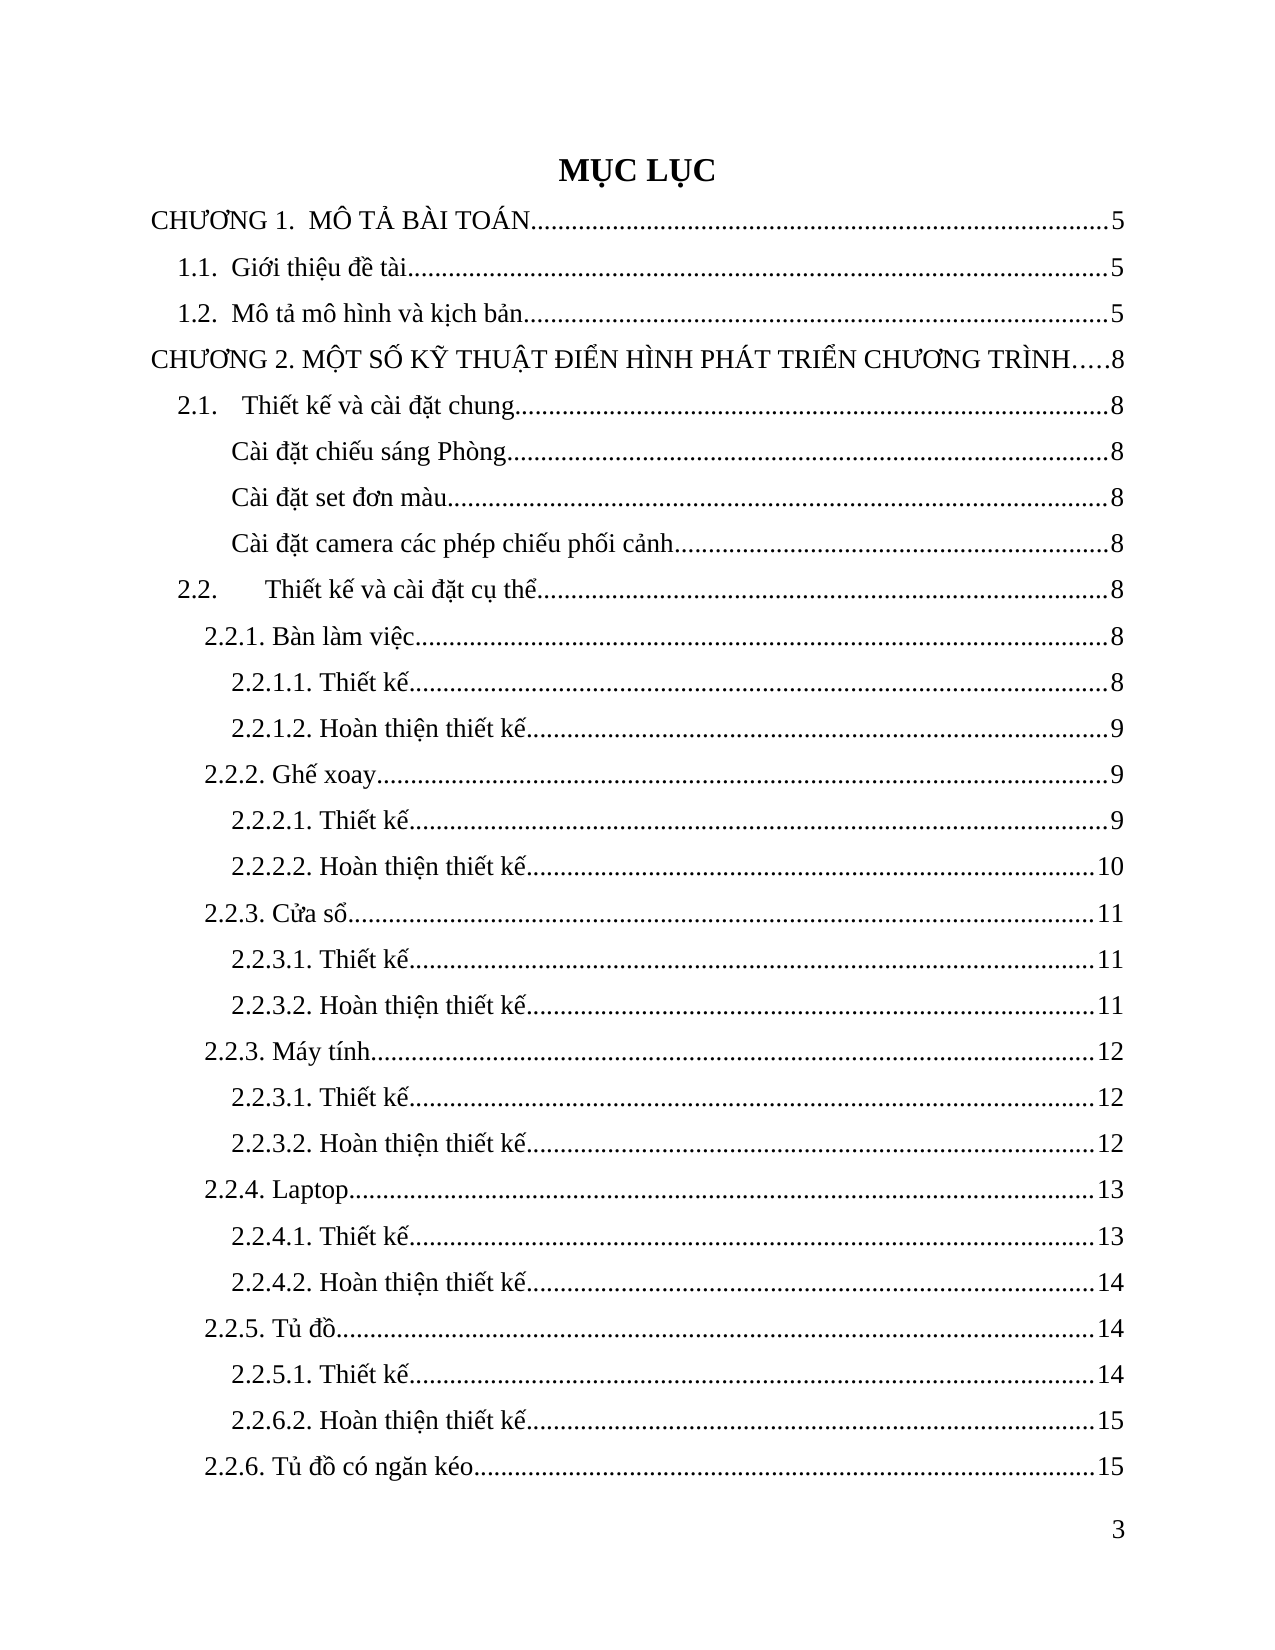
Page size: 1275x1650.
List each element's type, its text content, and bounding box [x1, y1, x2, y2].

text 2.2.1. Bàn làm việc 8 [204, 620, 1125, 651]
text Cài đặt chiếu sáng Phòng 8 [231, 435, 1125, 466]
text CHƯƠNG 1. MÔ TẢ BÀI TOÁN 5 [150, 204, 1125, 236]
text 2.2.5. Tủ đồ 14 [204, 1312, 1125, 1343]
text 2.2.3.2. Hoàn thiện thiết kế 11 [231, 989, 1125, 1020]
text 2.2.6.2. Hoàn thiện thiết kế 15 [231, 1404, 1125, 1435]
text 2.2.3.2. Hoàn thiện thiết kế 12 [231, 1127, 1125, 1158]
text CHƯƠNG 2. MỘT SỐ KỸ THUẬT ĐIỂN HÌNH PHÁT TRIỂN CHƯƠNG TRÌNH 8 [150, 343, 1125, 374]
text 2.2.6. Tủ đồ có ngăn kéo 15 [204, 1450, 1125, 1482]
text 1.1. Giới thiệu đề tài 5 [177, 251, 1125, 282]
text 2.2.2.2. Hoàn thiện thiết kế 10 [231, 851, 1125, 882]
text 2.2.4. Laptop 13 [204, 1173, 1125, 1205]
text 2.2.3. Máy tính 12 [204, 1035, 1125, 1066]
text 1.2. Mô tả mô hình và kịch bản 5 [177, 297, 1125, 328]
text 2.2.4.2. Hoàn thiện thiết kế 14 [231, 1266, 1125, 1297]
text Cài đặt camera các phép chiếu phối cảnh 8 [231, 527, 1125, 559]
text 2.2.4.1. Thiết kế 13 [231, 1220, 1125, 1251]
text 2.2.2.1. Thiết kế 9 [231, 804, 1125, 836]
text 2.2.3. Cửa sổ 11 [204, 897, 1125, 928]
text 2.2.1.2. Hoàn thiện thiết kế 9 [231, 712, 1125, 743]
text 2.2.3.1. Thiết kế 11 [231, 943, 1125, 974]
text 2.2. Thiết kế và cài đặt cụ thể 8 [177, 574, 1125, 605]
text 2.2.2. Ghế xoay 9 [204, 758, 1125, 789]
text 2.2.3.1. Thiết kế 12 [231, 1081, 1125, 1112]
text 2.2.1.1. Thiết kế 8 [231, 666, 1125, 697]
text 2.1. Thiết kế và cài đặt chung 8 [177, 389, 1125, 420]
text 2.2.5.1. Thiết kế 14 [231, 1358, 1125, 1389]
text Cài đặt set đơn màu 8 [231, 481, 1125, 512]
text MỤC LỤC [150, 150, 1125, 188]
